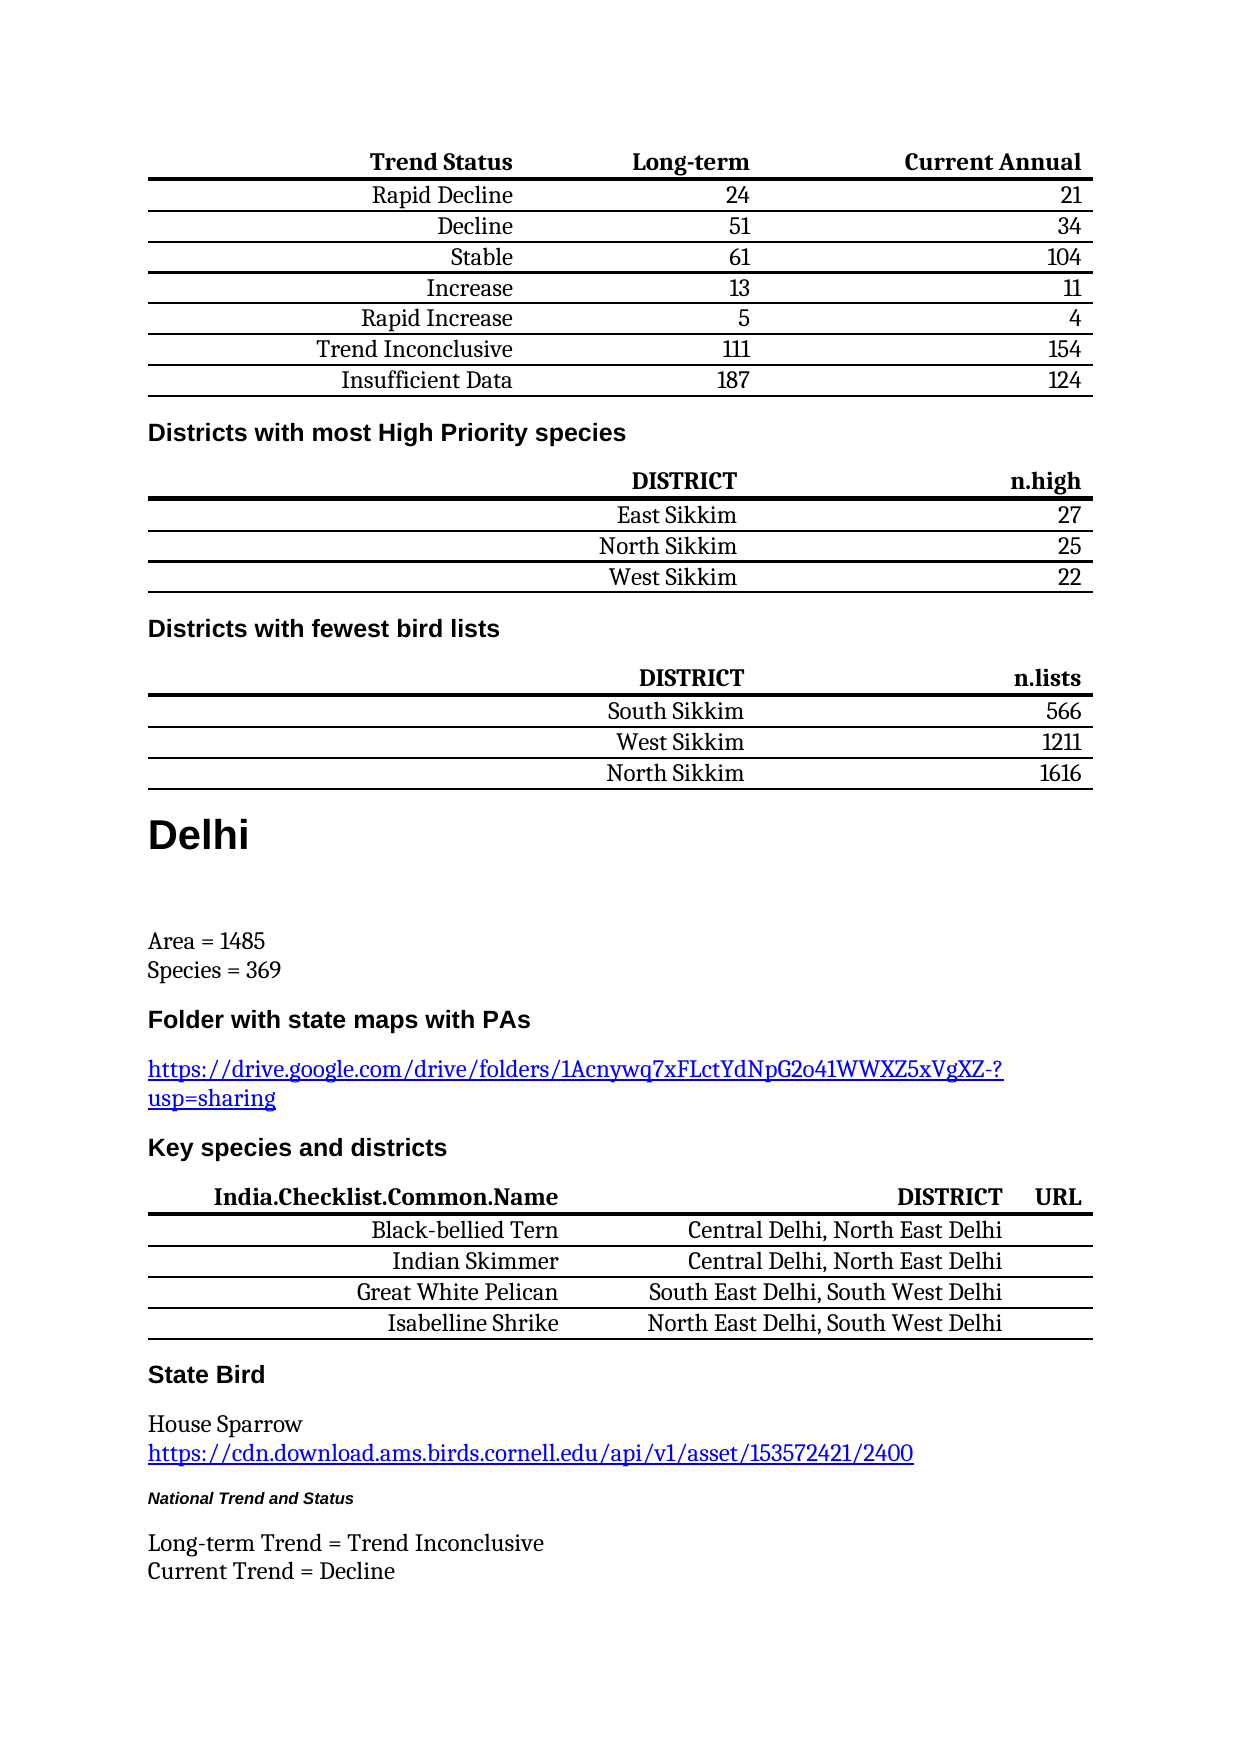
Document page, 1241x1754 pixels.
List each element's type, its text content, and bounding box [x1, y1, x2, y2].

table_cell 5 [524, 304, 761, 333]
table_cell 11 [761, 274, 1093, 302]
table_cell 1616 [756, 759, 1093, 787]
table_cell West Sikkim [148, 728, 756, 757]
table_cell North Sikkim [148, 532, 748, 560]
table_cell South Sikkim [148, 697, 756, 726]
text State Bird [148, 1361, 1093, 1389]
table_cell West Sikkim [148, 563, 748, 591]
text Districts with most High Priority species [148, 418, 1093, 446]
table_cell 51 [524, 212, 761, 241]
table_cell Insufficient Data [148, 366, 524, 395]
table_cell 1211 [756, 728, 1093, 757]
table_cell [1014, 1278, 1093, 1307]
table_header India.Checklist.Common.Name [148, 1183, 570, 1212]
table_cell Trend Inconclusive [148, 335, 524, 364]
table_cell 27 [748, 501, 1093, 529]
table_cell Central Delhi, North East Delhi [570, 1247, 1014, 1276]
table_header n.high [748, 467, 1093, 496]
text Delhi [148, 810, 1093, 858]
table_cell Rapid Increase [148, 304, 524, 333]
text Districts with fewest bird lists [148, 614, 1093, 643]
table_cell 104 [761, 243, 1093, 271]
table_cell Increase [148, 274, 524, 302]
table_cell Great White Pelican [148, 1278, 570, 1307]
table_cell 25 [748, 532, 1093, 560]
text Species = 369 [148, 956, 1093, 984]
text https://drive.google.com/drive/folders/1Acnywq7xFLctYdNpG2o41WWXZ5xVgXZ-?usp=sharing [148, 1055, 1093, 1112]
table_cell 187 [524, 366, 761, 395]
table_cell 124 [761, 366, 1093, 395]
table_cell 111 [524, 335, 761, 364]
table_cell [1014, 1216, 1093, 1245]
text Long-term Trend = Trend Inconclusive [148, 1528, 1093, 1557]
table_cell 34 [761, 212, 1093, 241]
table_cell [1014, 1247, 1093, 1276]
table_cell 22 [748, 563, 1093, 591]
table_cell Rapid Decline [148, 181, 524, 210]
table_cell 61 [524, 243, 761, 271]
table_cell South East Delhi, South West Delhi [570, 1278, 1014, 1307]
text Folder with state maps with PAs [148, 1005, 1093, 1034]
table_cell Isabelline Shrike [148, 1309, 570, 1338]
table_cell 24 [524, 181, 761, 210]
table_cell 21 [761, 181, 1093, 210]
table_cell Indian Skimmer [148, 1247, 570, 1276]
table_header Trend Status [148, 148, 524, 176]
table_cell North East Delhi, South West Delhi [570, 1309, 1014, 1338]
table_header Long-term [524, 148, 761, 176]
text National Trend and Status [148, 1488, 1093, 1508]
table_cell [1014, 1309, 1093, 1338]
table_header DISTRICT [148, 467, 748, 496]
table_cell East Sikkim [148, 501, 748, 529]
table_header DISTRICT [148, 664, 756, 692]
table_cell Stable [148, 243, 524, 271]
text Key species and districts [148, 1133, 1093, 1162]
table_cell 4 [761, 304, 1093, 333]
table_header Current Annual [761, 148, 1093, 176]
text Area = 1485 [148, 927, 1093, 956]
table_cell Decline [148, 212, 524, 241]
table_cell Central Delhi, North East Delhi [570, 1216, 1014, 1245]
table_cell North Sikkim [148, 759, 756, 787]
table_header n.lists [756, 664, 1093, 692]
table_header DISTRICT [570, 1183, 1014, 1212]
table_cell Black-bellied Tern [148, 1216, 570, 1245]
table_cell 154 [761, 335, 1093, 364]
table_cell 13 [524, 274, 761, 302]
text House Sparrow [148, 1410, 1093, 1439]
text https://cdn.download.ams.birds.cornell.edu/api/v1/asset/153572421/2400 [148, 1439, 1093, 1468]
table_cell 566 [756, 697, 1093, 726]
text Current Trend = Decline [148, 1557, 1093, 1586]
table_header URL [1014, 1183, 1093, 1212]
